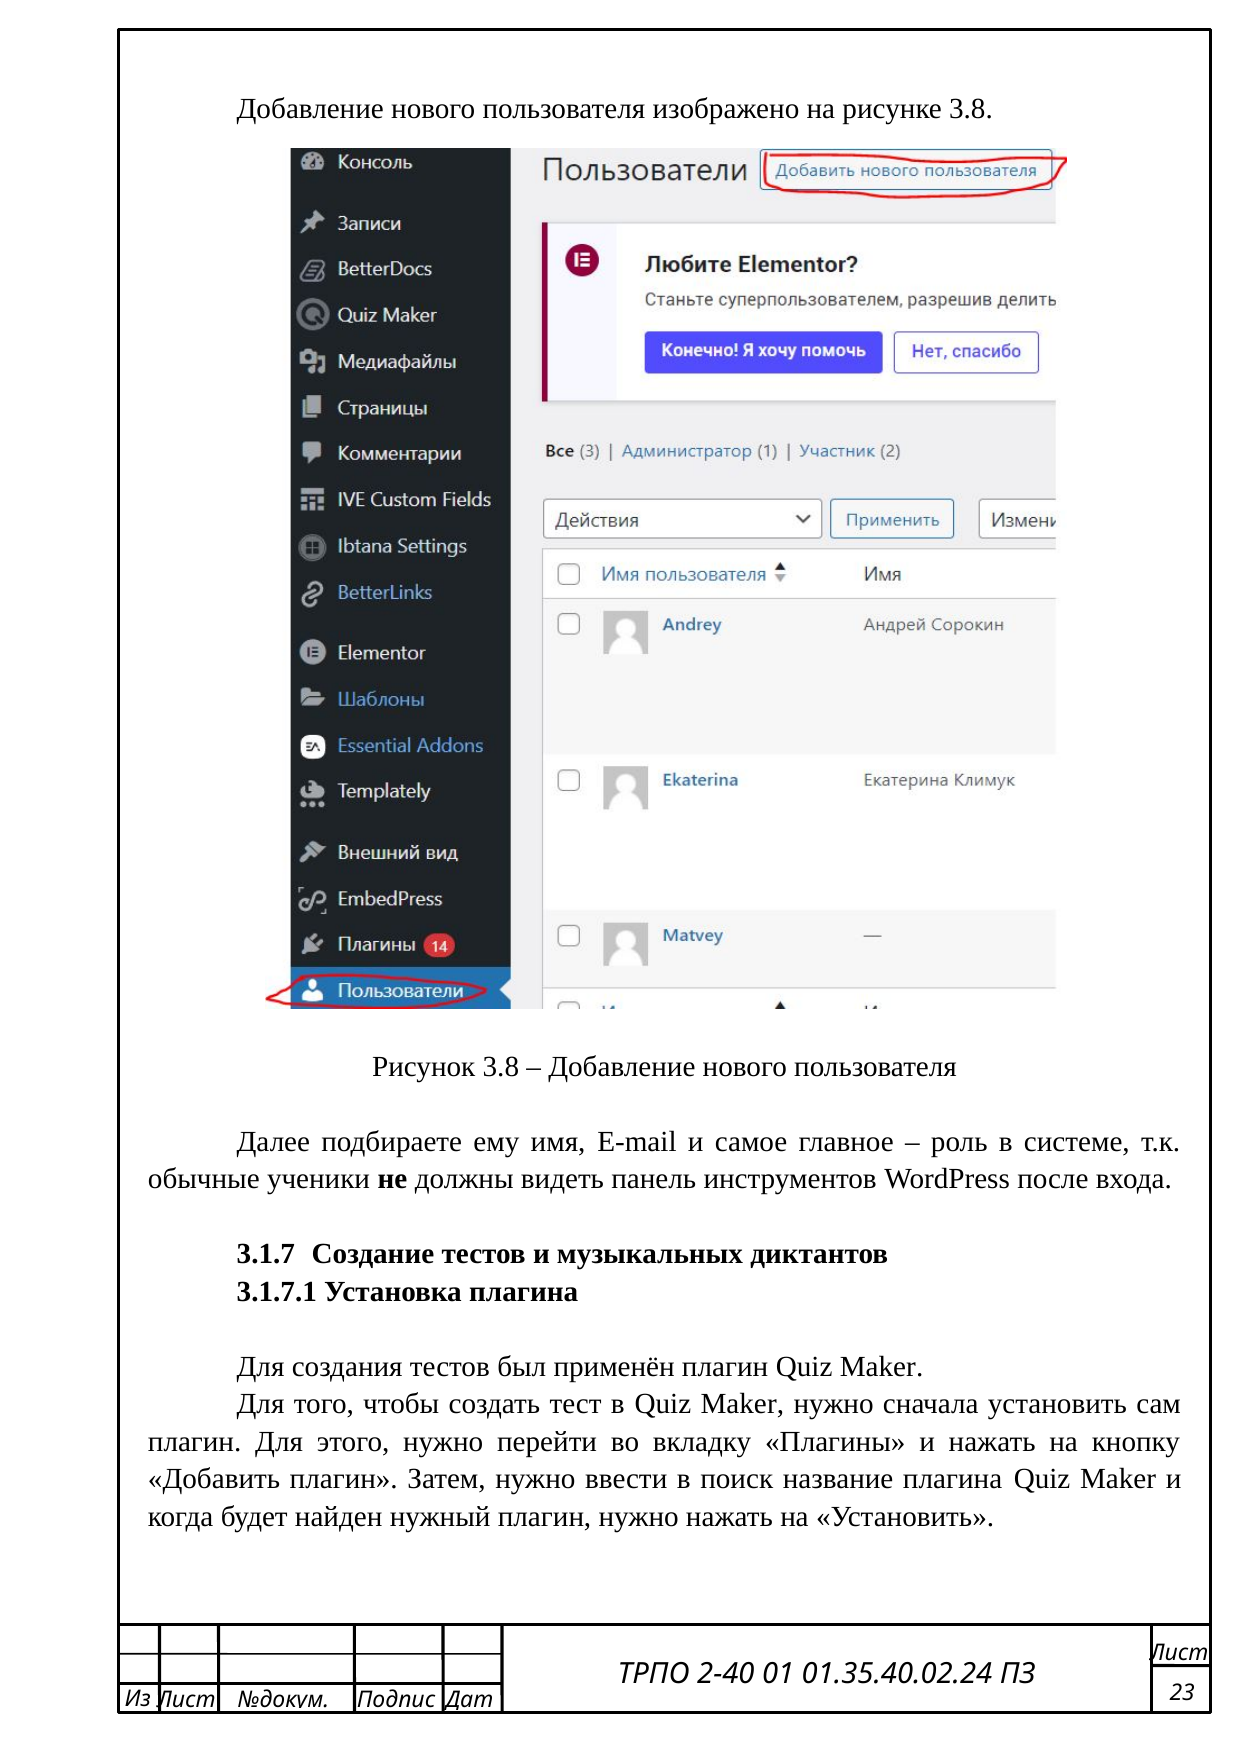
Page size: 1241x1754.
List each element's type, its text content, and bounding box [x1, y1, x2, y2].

text 3.1.7.1 Установка плагина [148, 1271, 1181, 1309]
list Создание тестов и музыкальных диктантов [236, 1234, 1181, 1271]
picture [265, 148, 1067, 1009]
text Для того, чтобы создать тест в Quiz Maker, нужно сначала установить сам плагин. Для этого, нужно перейти во вкладку «Плагины» и нажать на кнопку «Добавить плагин». Затем, нужно ввести в поиск название плагина Quiz Maker и когда будет найден нужный плагин, нужно нажать на «Установить». [148, 1384, 1181, 1534]
text Далее подбираете ему имя, E-mail и самое главное – роль в системе, т.к. обычные ученики не должны видеть панель инструментов WordPress после входа. [148, 1121, 1181, 1196]
text Рисунок 3.8 – Добавление нового пользователя [148, 1046, 1181, 1084]
text Для создания тестов был применён плагин Quiz Maker. [148, 1346, 1181, 1384]
text Добавление нового пользователя изображено на рисунке 3.8. [148, 89, 1181, 126]
